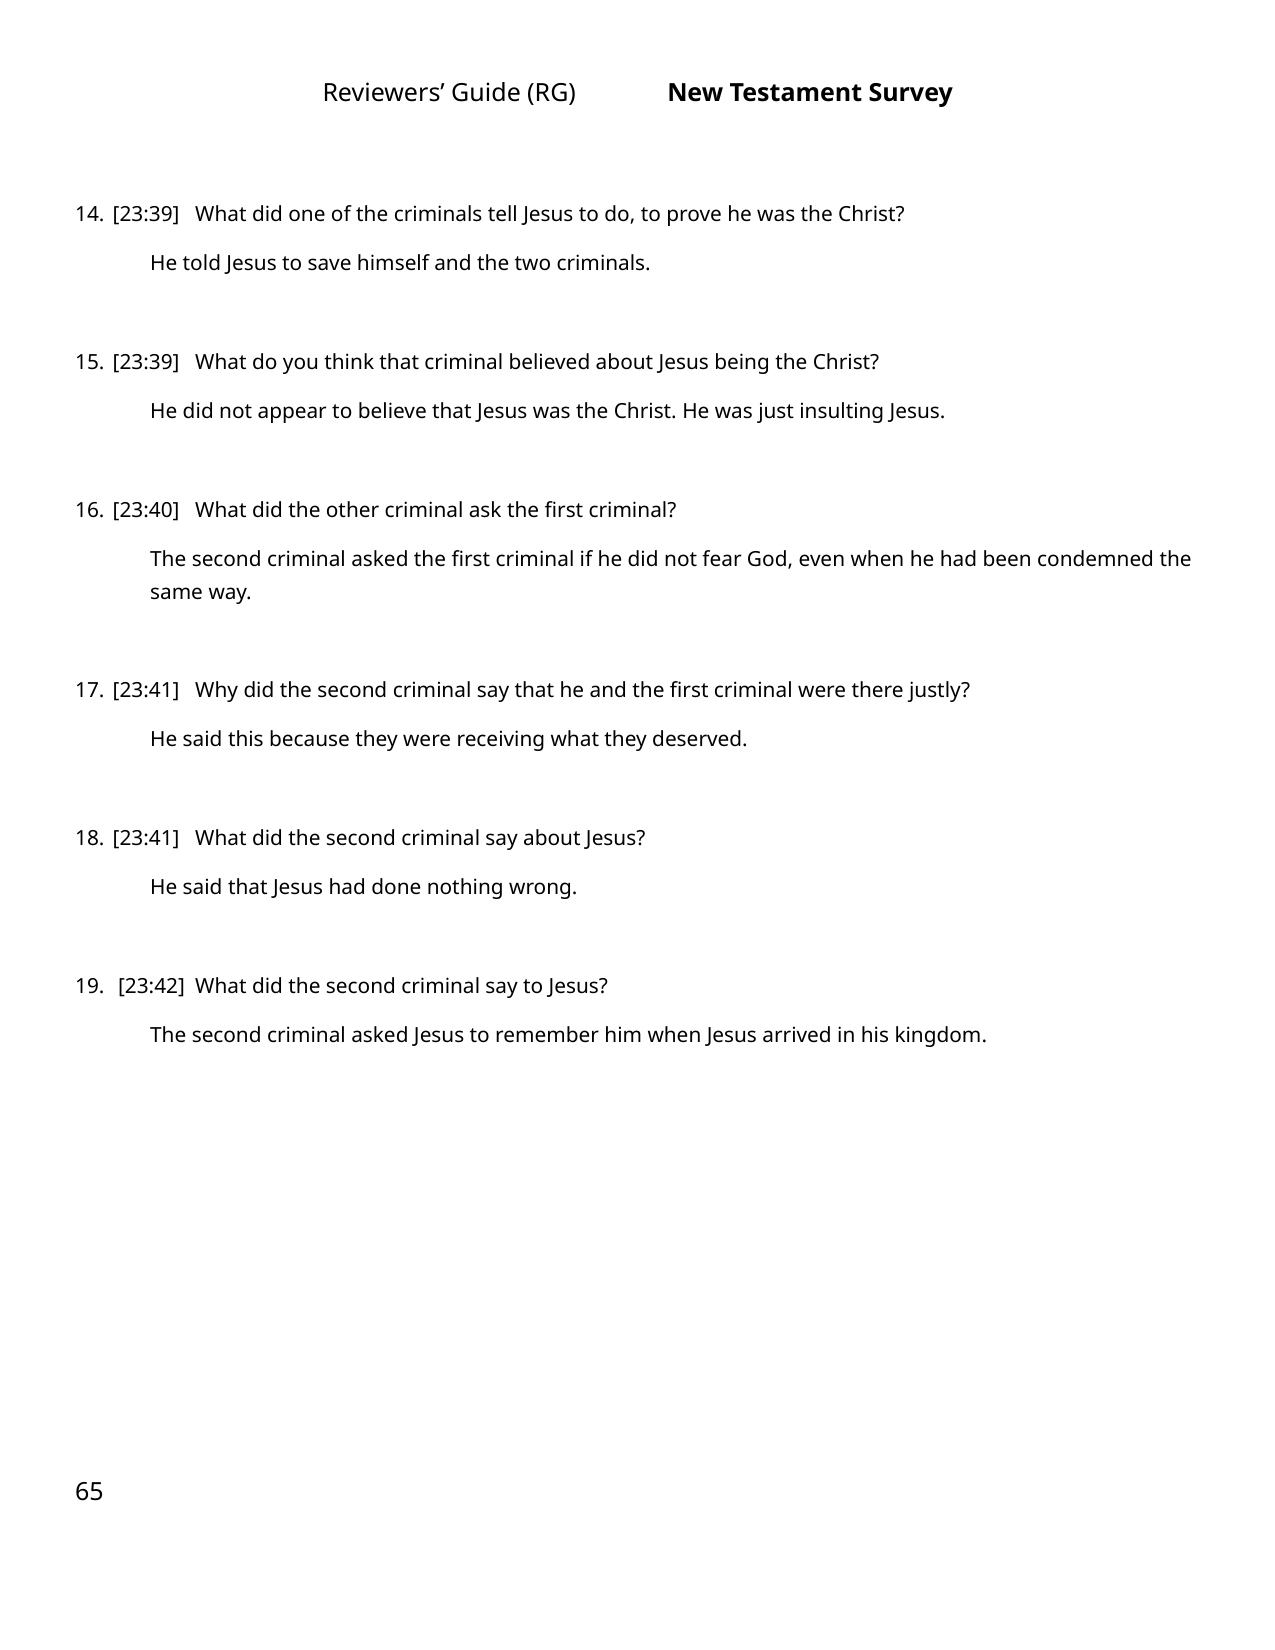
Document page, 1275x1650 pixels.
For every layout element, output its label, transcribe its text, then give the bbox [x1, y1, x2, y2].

text The second criminal asked Jesus to remember him when Jesus arrived in his kingdom. [150, 1020, 1200, 1049]
list [23:39] What did one of the criminals tell Jesus to do, to prove he was the Christ? [75, 199, 1200, 228]
list [23:41] What did the second criminal say about Jesus? [75, 823, 1200, 852]
text The second criminal asked the first criminal if he did not fear God, even when he had been condemned the same way. [150, 544, 1200, 605]
list [23:39] What do you think that criminal believed about Jesus being the Christ? [75, 347, 1200, 376]
text He said this because they were receiving what they deserved. [150, 724, 1200, 753]
list [23:41] Why did the second criminal say that he and the first criminal were there justly? [75, 675, 1200, 704]
text He told Jesus to save himself and the two criminals. [150, 248, 1200, 277]
list [23:40] What did the other criminal ask the first criminal? [75, 495, 1200, 523]
text He did not appear to believe that Jesus was the Christ. He was just insulting Jesus. [150, 396, 1200, 425]
list [23:42] What did the second criminal say to Jesus? [75, 971, 1200, 999]
text He said that Jesus had done nothing wrong. [150, 872, 1200, 901]
